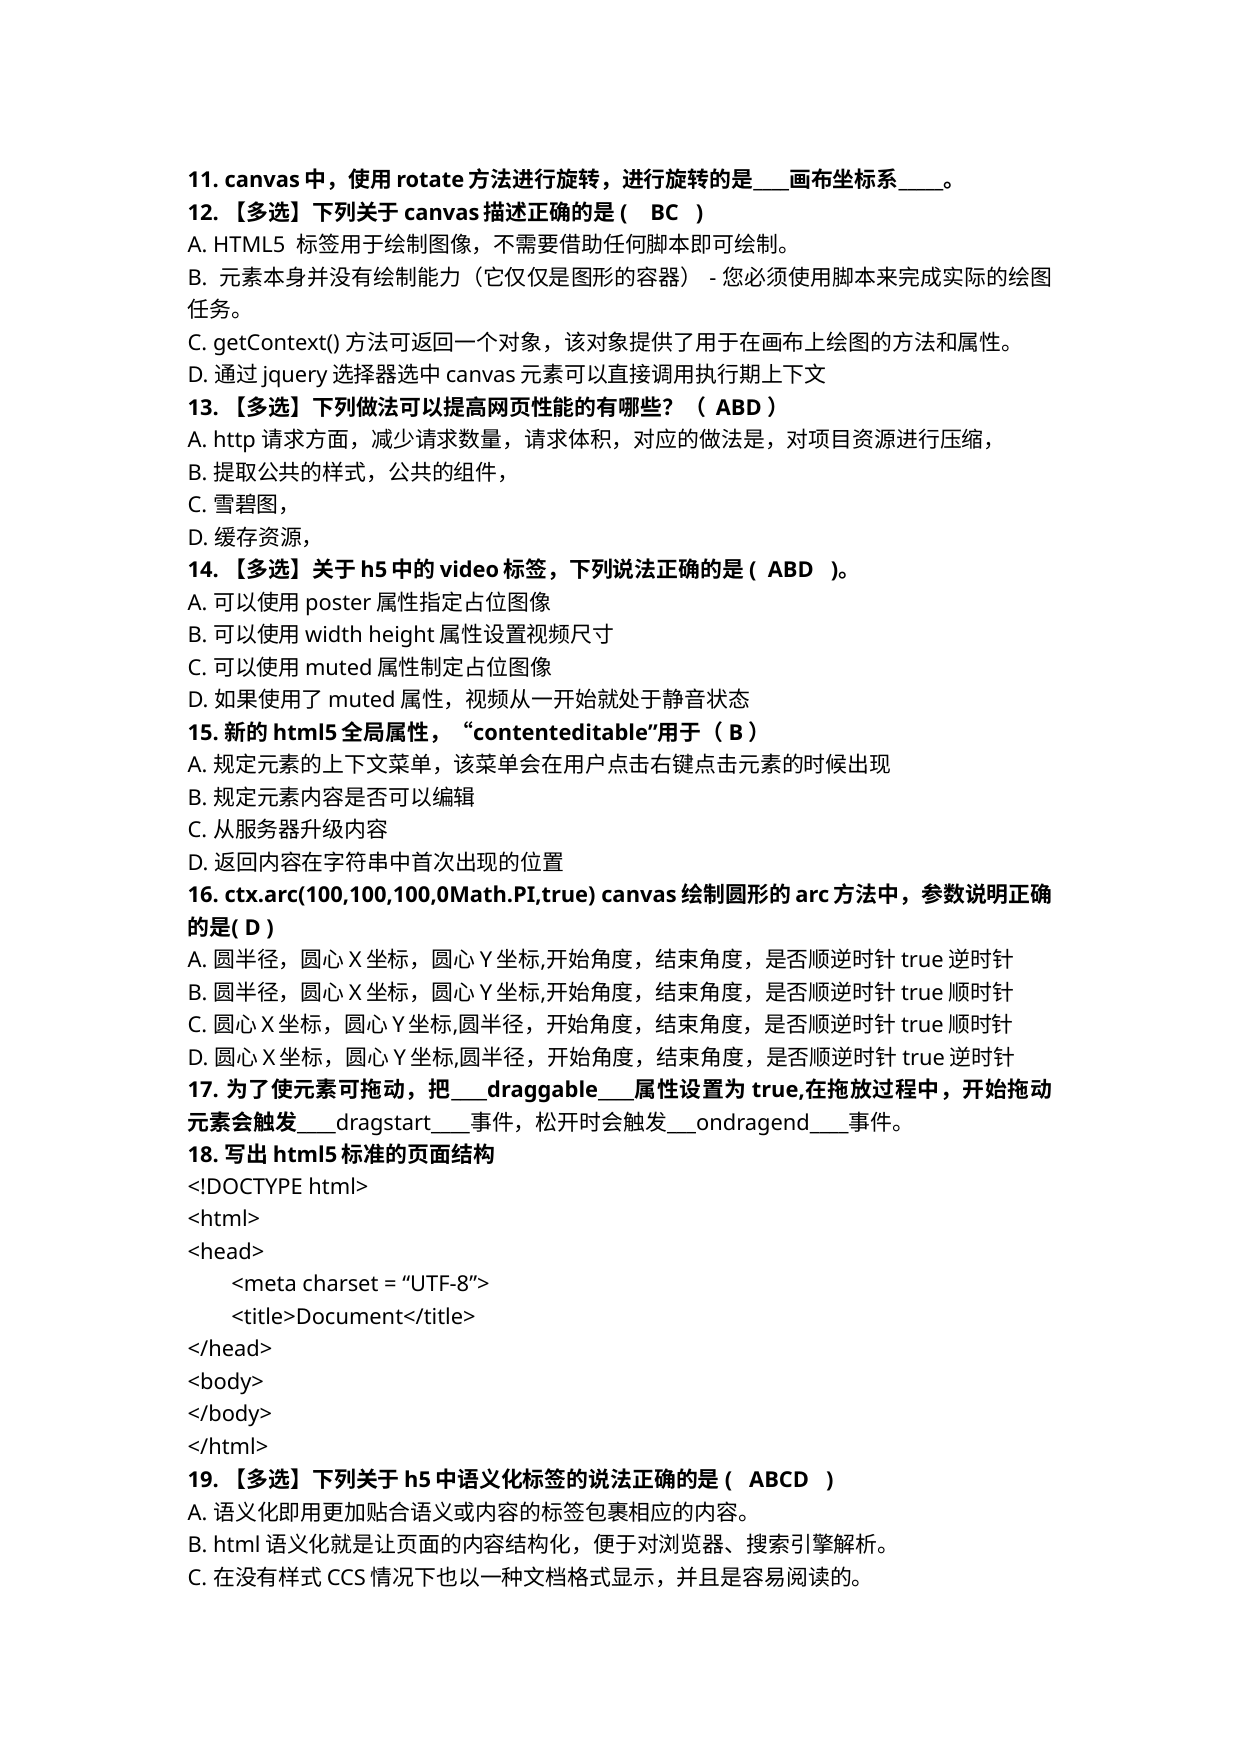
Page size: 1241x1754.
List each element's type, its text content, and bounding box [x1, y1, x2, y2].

text C. 雪碧图， [187, 487, 1053, 519]
text 18. 写出html5标准的页面结构 [187, 1137, 1053, 1169]
text <meta charset = “UTF-8”> [187, 1267, 1053, 1299]
text C. 在没有样式CCS情况下也以一种文档格式显示，并且是容易阅读的。 [187, 1559, 1053, 1592]
text C. getContext() 方法可返回一个对象，该对象提供了用于在画布上绘图的方法和属性。 [187, 324, 1053, 357]
text 17. 为了使元素可拖动，把____draggable____属性设置为true,在拖放过程中，开始拖动元素会触发____dragstart____事件，松开时会触发___ondragend____事件。 [187, 1072, 1053, 1137]
text D. 缓存资源， [187, 519, 1053, 552]
text B. 可以使用width height属性设置视频尺寸 [187, 617, 1053, 649]
text B. 提取公共的样式，公共的组件， [187, 454, 1053, 487]
text 11. canvas中，使用rotate方法进行旋转，进行旋转的是____画布坐标系_____。 [187, 162, 1053, 194]
text 16. ctx.arc(100,100,100,0Math.PI,true) canvas绘制圆形的arc方法中，参数说明正确的是( D ) [187, 877, 1053, 942]
text </body> [187, 1397, 1053, 1429]
text C. 从服务器升级内容 [187, 812, 1053, 844]
text 15. 新的html5全局属性，“contenteditable”用于（ B ） [187, 714, 1053, 747]
text B. 元素本身并没有绘制能力（它仅仅是图形的容器） - 您必须使用脚本来完成实际的绘图任务。 [187, 259, 1053, 324]
text 13. 【多选】下列做法可以提高网页性能的有哪些？（ ABD ） [187, 389, 1053, 422]
text D. 圆心X坐标，圆心Y坐标,圆半径，开始角度，结束角度，是否顺逆时针 true逆时针 [187, 1039, 1053, 1072]
text B. 规定元素内容是否可以编辑 [187, 779, 1053, 812]
text <body> [187, 1364, 1053, 1397]
text <head> [187, 1234, 1053, 1267]
text 12. 【多选】下列关于canvas描述正确的是 ( BC ) [187, 194, 1053, 227]
text D. 如果使用了muted属性，视频从一开始就处于静音状态 [187, 682, 1053, 714]
text <title>Document</title> [187, 1299, 1053, 1332]
text 14. 【多选】关于h5中的video标签，下列说法正确的是 ( ABD )。 [187, 552, 1053, 584]
text B. 圆半径，圆心X坐标，圆心Y坐标,开始角度，结束角度，是否顺逆时针 true顺时针 [187, 974, 1053, 1007]
text A. 圆半径，圆心X坐标，圆心Y坐标,开始角度，结束角度，是否顺逆时针 true逆时针 [187, 942, 1053, 974]
text A. http 请求方面，减少请求数量，请求体积，对应的做法是，对项目资源进行压缩， [187, 422, 1053, 454]
text A. HTML5 标签用于绘制图像，不需要借助任何脚本即可绘制。 [187, 227, 1053, 259]
text 19. 【多选】下列关于h5中语义化标签的说法正确的是 ( ABCD ) [187, 1462, 1053, 1494]
text D. 通过jquery选择器选中canvas元素可以直接调用执行期上下文 [187, 357, 1053, 389]
text C. 圆心X坐标，圆心Y坐标,圆半径，开始角度，结束角度，是否顺逆时针 true顺时针 [187, 1007, 1053, 1039]
text A. 规定元素的上下文菜单，该菜单会在用户点击右键点击元素的时候出现 [187, 747, 1053, 779]
text <!DOCTYPE html> [187, 1169, 1053, 1202]
text <html> [187, 1202, 1053, 1234]
text A. 语义化即用更加贴合语义或内容的标签包裹相应的内容。 [187, 1494, 1053, 1527]
text B. html语义化就是让页面的内容结构化，便于对浏览器、搜索引擎解析。 [187, 1527, 1053, 1559]
text C. 可以使用muted属性制定占位图像 [187, 649, 1053, 682]
text </head> [187, 1332, 1053, 1364]
text </html> [187, 1429, 1053, 1462]
text A. 可以使用poster属性指定占位图像 [187, 584, 1053, 617]
text D. 返回内容在字符串中首次出现的位置 [187, 844, 1053, 877]
